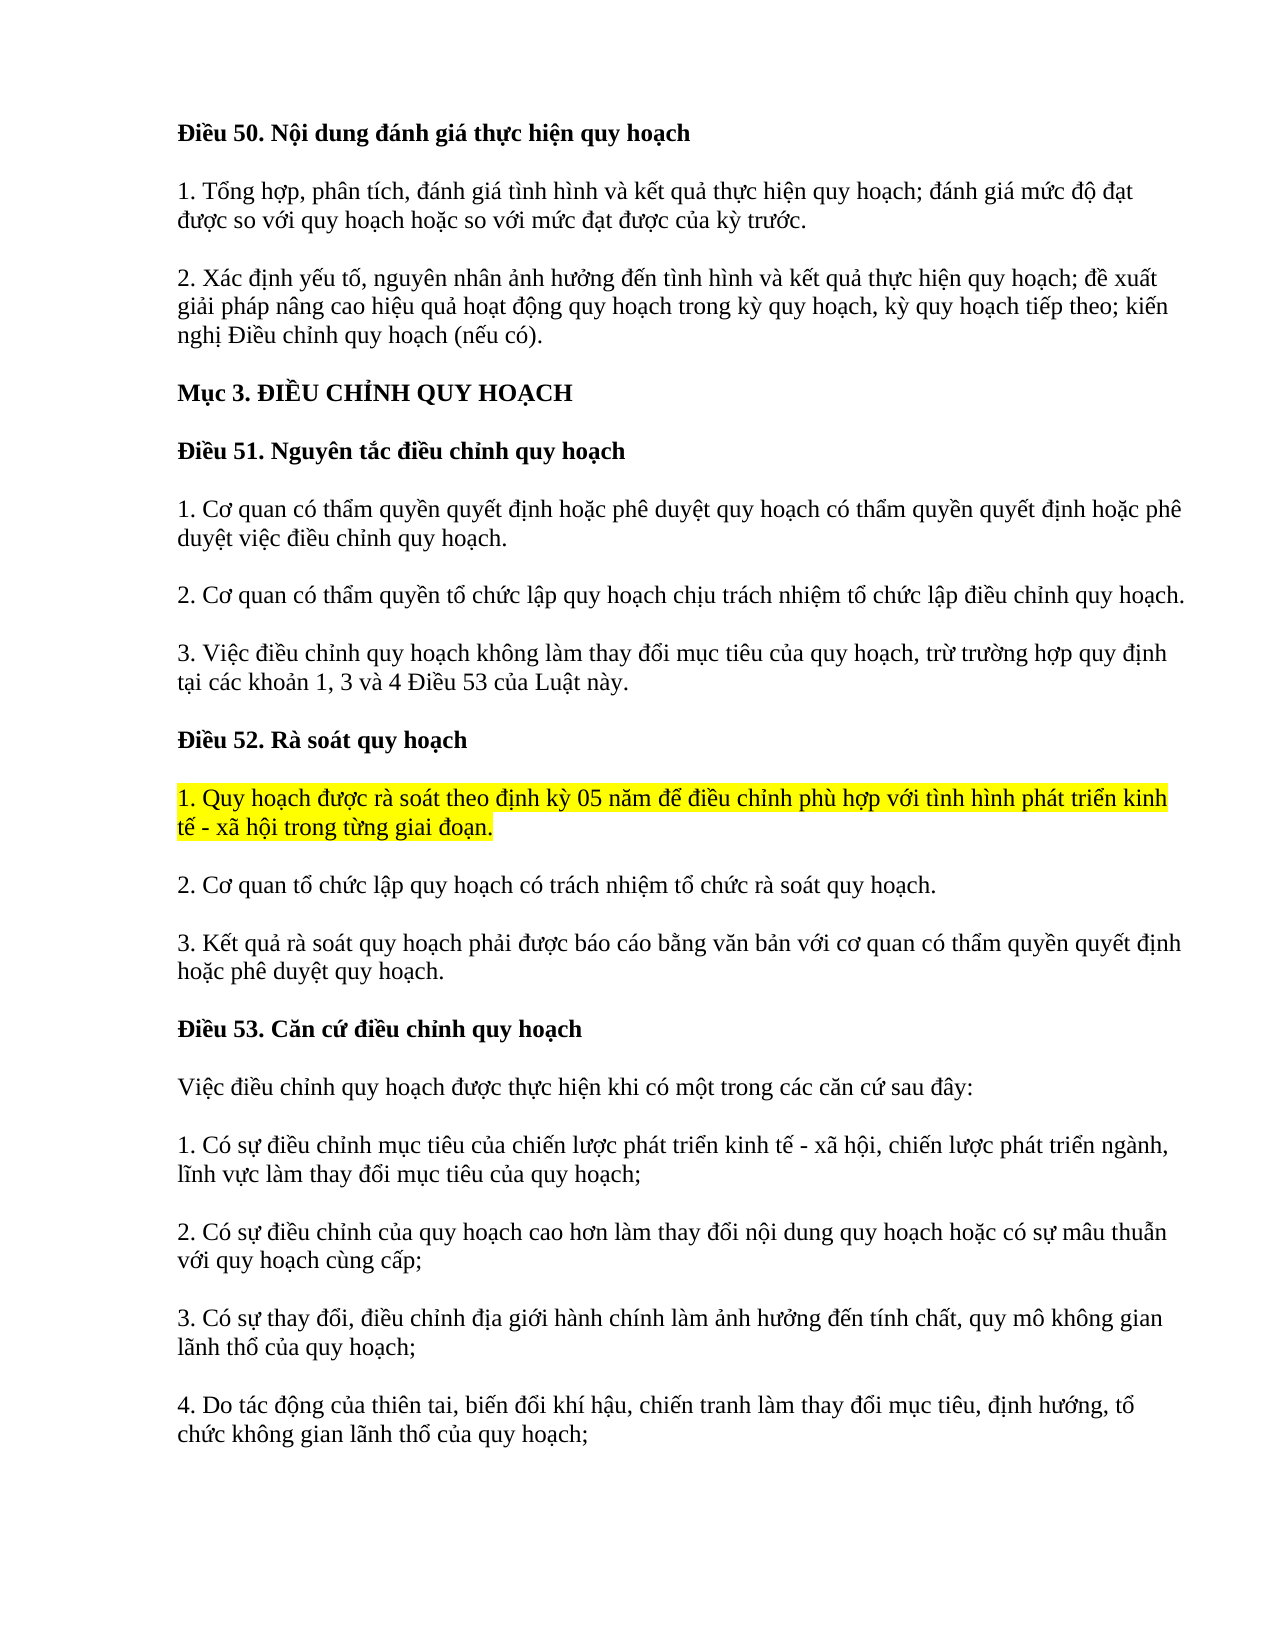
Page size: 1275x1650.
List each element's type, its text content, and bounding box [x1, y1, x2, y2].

text 2. Cơ quan có thẩm quyền tổ chức lập quy hoạch chịu trách nhiệm tổ chức lập điều chỉnh quy hoạch. [177, 581, 1186, 609]
text 3. Có sự thay đổi, điều chỉnh địa giới hành chính làm ảnh hưởng đến tính chất, quy mô không gian lãnh thổ của quy hoạch; [177, 1303, 1186, 1361]
text Mục 3. ĐIỀU CHỈNH QUY HOẠCH [177, 378, 1186, 407]
text 3. Kết quả rà soát quy hoạch phải được báo cáo bằng văn bản với cơ quan có thẩm quyền quyết định hoặc phê duyệt quy hoạch. [177, 928, 1186, 985]
text Điều 51. Nguyên tắc điều chỉnh quy hoạch [177, 436, 1186, 465]
text 2. Có sự điều chỉnh của quy hoạch cao hơn làm thay đổi nội dung quy hoạch hoặc có sự mâu thuẫn với quy hoạch cùng cấp; [177, 1217, 1186, 1274]
text 4. Do tác động của thiên tai, biến đổi khí hậu, chiến tranh làm thay đổi mục tiêu, định hướng, tổ chức không gian lãnh thổ của quy hoạch; [177, 1390, 1186, 1448]
text 2. Cơ quan tổ chức lập quy hoạch có trách nhiệm tổ chức rà soát quy hoạch. [177, 870, 1186, 898]
text 1. Quy hoạch được rà soát theo định kỳ 05 năm để điều chỉnh phù hợp với tình hình phát triển kinh tế - xã hội trong từng giai đoạn. [493, 783, 1186, 841]
text 3. Việc điều chỉnh quy hoạch không làm thay đổi mục tiêu của quy hoạch, trừ trường hợp quy định tại các khoản 1, 3 và 4 Điều 53 của Luật này. [177, 638, 1186, 696]
text Điều 53. Căn cứ điều chỉnh quy hoạch [177, 1014, 1186, 1043]
text 1. Tổng hợp, phân tích, đánh giá tình hình và kết quả thực hiện quy hoạch; đánh giá mức độ đạt được so với quy hoạch hoặc so với mức đạt được của kỳ trước. [177, 176, 1186, 233]
text 1. Cơ quan có thẩm quyền quyết định hoặc phê duyệt quy hoạch có thẩm quyền quyết định hoặc phê duyệt việc điều chỉnh quy hoạch. [177, 494, 1186, 551]
text Điều 52. Rà soát quy hoạch [177, 725, 1186, 754]
text 1. Có sự điều chỉnh mục tiêu của chiến lược phát triển kinh tế - xã hội, chiến lược phát triển ngành, lĩnh vực làm thay đổi mục tiêu của quy hoạch; [177, 1130, 1186, 1188]
text Điều 50. Nội dung đánh giá thực hiện quy hoạch [177, 118, 1186, 147]
text 2. Xác định yếu tố, nguyên nhân ảnh hưởng đến tình hình và kết quả thực hiện quy hoạch; đề xuất giải pháp nâng cao hiệu quả hoạt động quy hoạch trong kỳ quy hoạch, kỳ quy hoạch tiếp theo; kiến nghị Điều chỉnh quy hoạch (nếu có). [177, 263, 1186, 349]
text Việc điều chỉnh quy hoạch được thực hiện khi có một trong các căn cứ sau đây: [177, 1072, 1186, 1101]
